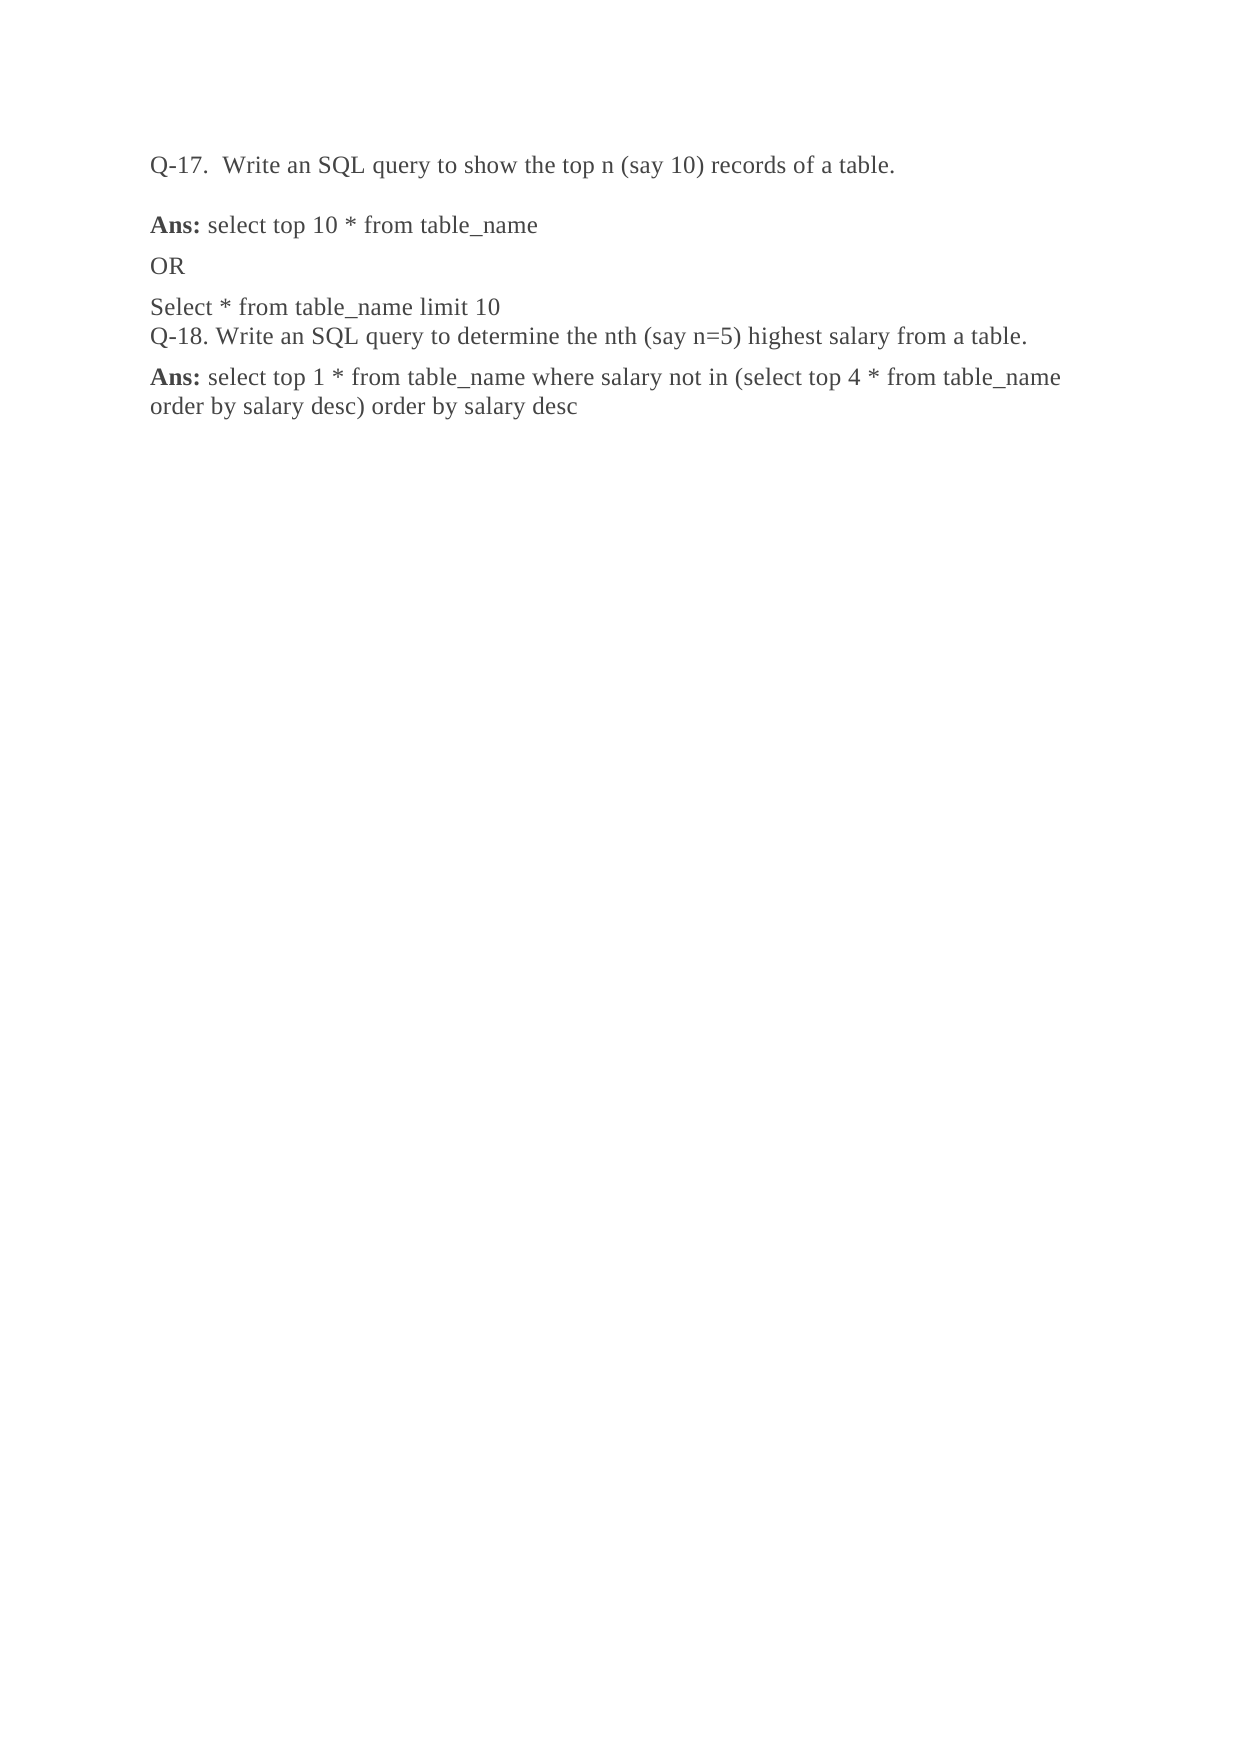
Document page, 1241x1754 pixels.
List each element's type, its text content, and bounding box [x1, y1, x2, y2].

subtitle Ans: select top 10 * from table_name [150, 210, 1090, 239]
subtitle Select * from table_name limit 10 Q-18. Write an SQL query to determine the nth (say n=5) highest salary from a table. [150, 292, 1090, 350]
subtitle OR [150, 251, 1090, 280]
subtitle Ans: select top 1 * from table_name where salary not in (select top 4 * from table_name order by salary desc) order by salary desc [150, 362, 1090, 420]
subtitle Q-17. Write an SQL query to show the top n (say 10) records of a table. [150, 150, 1090, 179]
